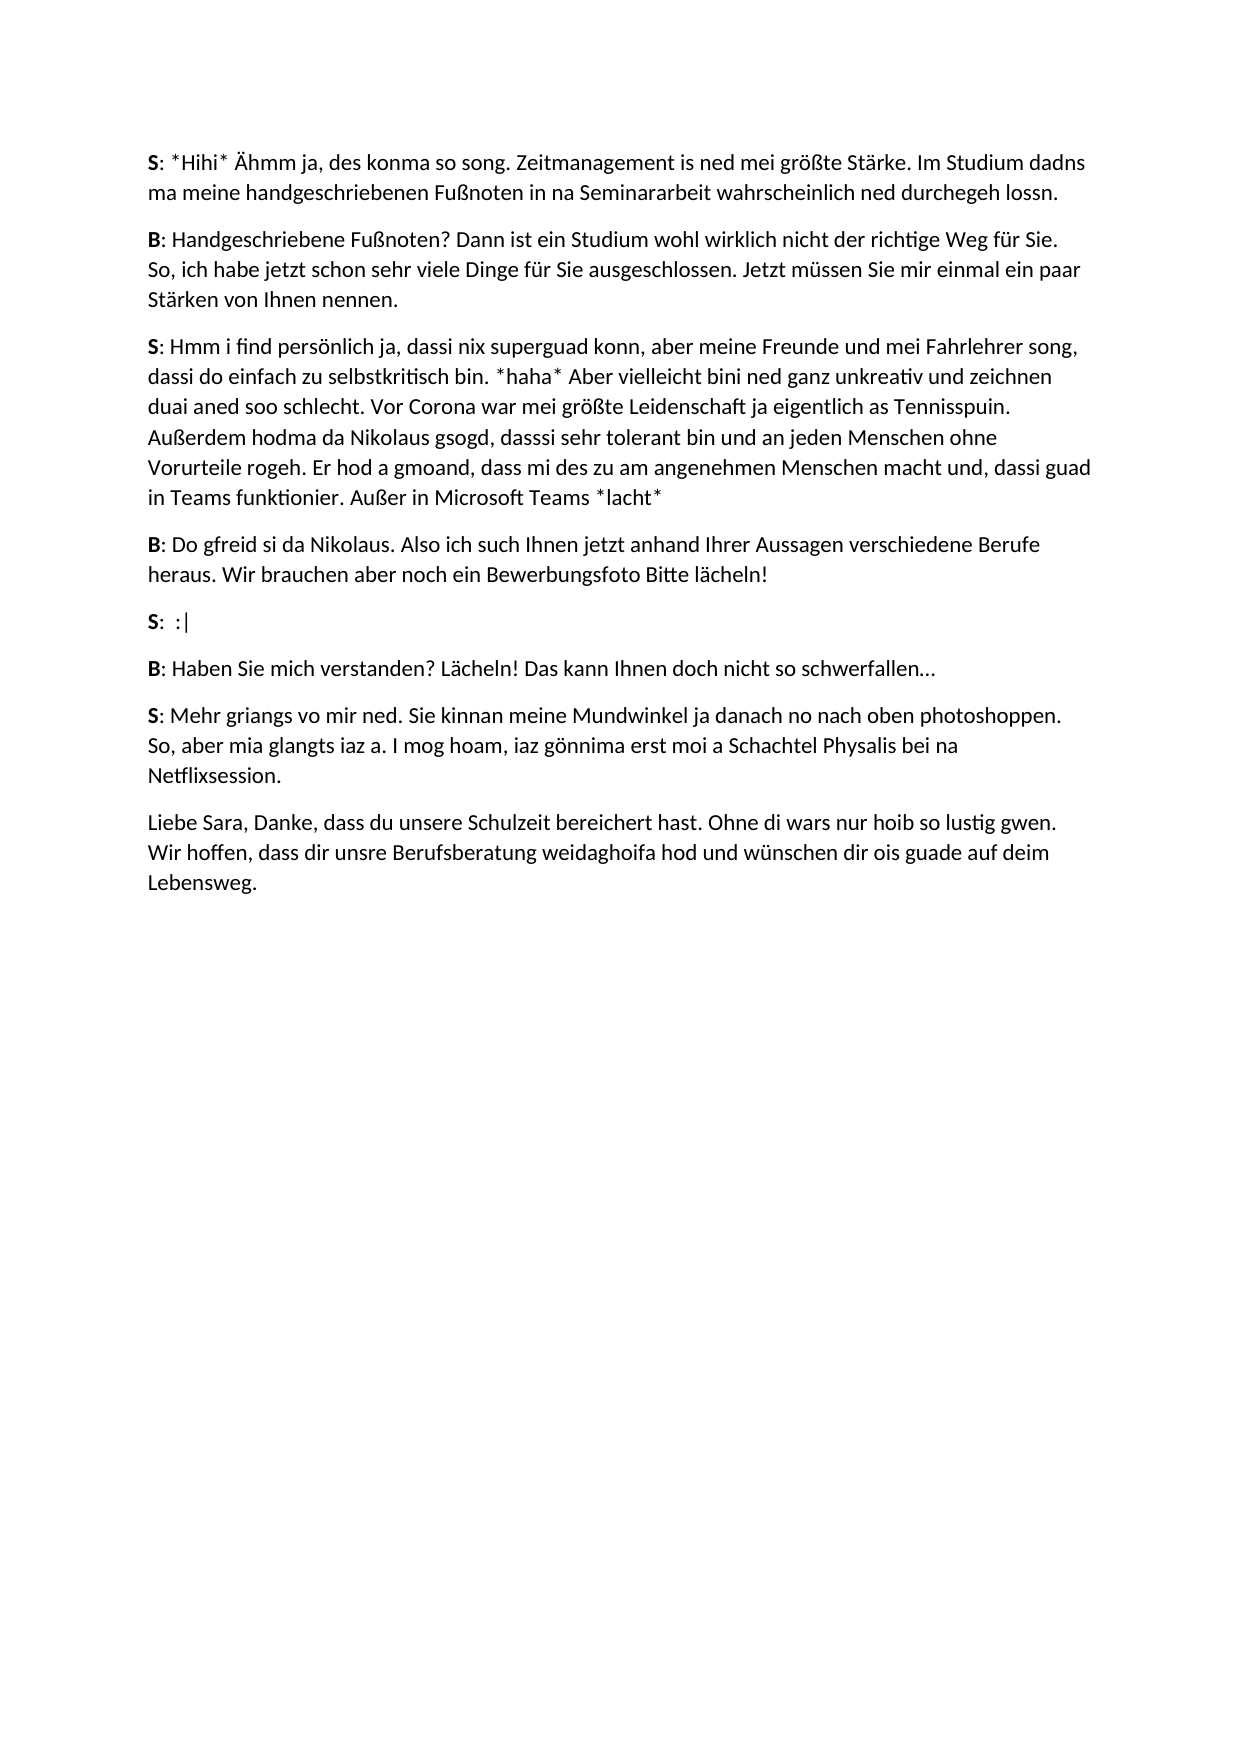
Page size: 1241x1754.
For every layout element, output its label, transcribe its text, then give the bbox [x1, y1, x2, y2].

text Liebe Sara, Danke, dass du unsere Schulzeit bereichert hast. Ohne di wars nur hoib so lustig gwen. Wir hoffen, dass dir unsre Berufsberatung weidaghoifa hod und wünschen dir ois guade auf deim Lebensweg. [148, 808, 1093, 896]
text S: Hmm i find persönlich ja, dassi nix superguad konn, aber meine Freunde und mei Fahrlehrer song, dassi do einfach zu selbstkritisch bin. *haha* Aber vielleicht bini ned ganz unkreativ und zeichnen duai aned soo schlecht. Vor Corona war mei größte Leidenschaft ja eigentlich as Tennisspuin. Außerdem hodma da Nikolaus gsogd, dasssi sehr tolerant bin und an jeden Menschen ohne Vorurteile rogeh. Er hod a gmoand, dass mi des zu am angenehmen Menschen macht und, dassi guad in Teams funktionier. Außer in Microsoft Teams *lacht* [148, 332, 1093, 511]
text S: *Hihi* Ähmm ja, des konma so song. Zeitmanagement is ned mei größte Stärke. Im Studium dadns ma meine handgeschriebenen Fußnoten in na Seminararbeit wahrscheinlich ned durchegeh lossn. [148, 148, 1093, 206]
text B: Haben Sie mich verstanden? Lächeln! Das kann Ihnen doch nicht so schwerfallen… [148, 654, 1093, 682]
text B: Do gfreid si da Nikolaus. Also ich such Ihnen jetzt anhand Ihrer Aussagen verschiedene Berufe heraus. Wir brauchen aber noch ein Bewerbungsfoto Bitte lächeln! [148, 530, 1093, 588]
text S: :| [148, 607, 1093, 635]
text S: Mehr griangs vo mir ned. Sie kinnan meine Mundwinkel ja danach no nach oben photoshoppen. So, aber mia glangts iaz a. I mog hoam, iaz gönnima erst moi a Schachtel Physalis bei na Netflixsession. [148, 701, 1093, 789]
text B: Handgeschriebene Fußnoten? Dann ist ein Studium wohl wirklich nicht der richtige Weg für Sie. So, ich habe jetzt schon sehr viele Dinge für Sie ausgeschlossen. Jetzt müssen Sie mir einmal ein paar Stärken von Ihnen nennen. [148, 225, 1093, 313]
